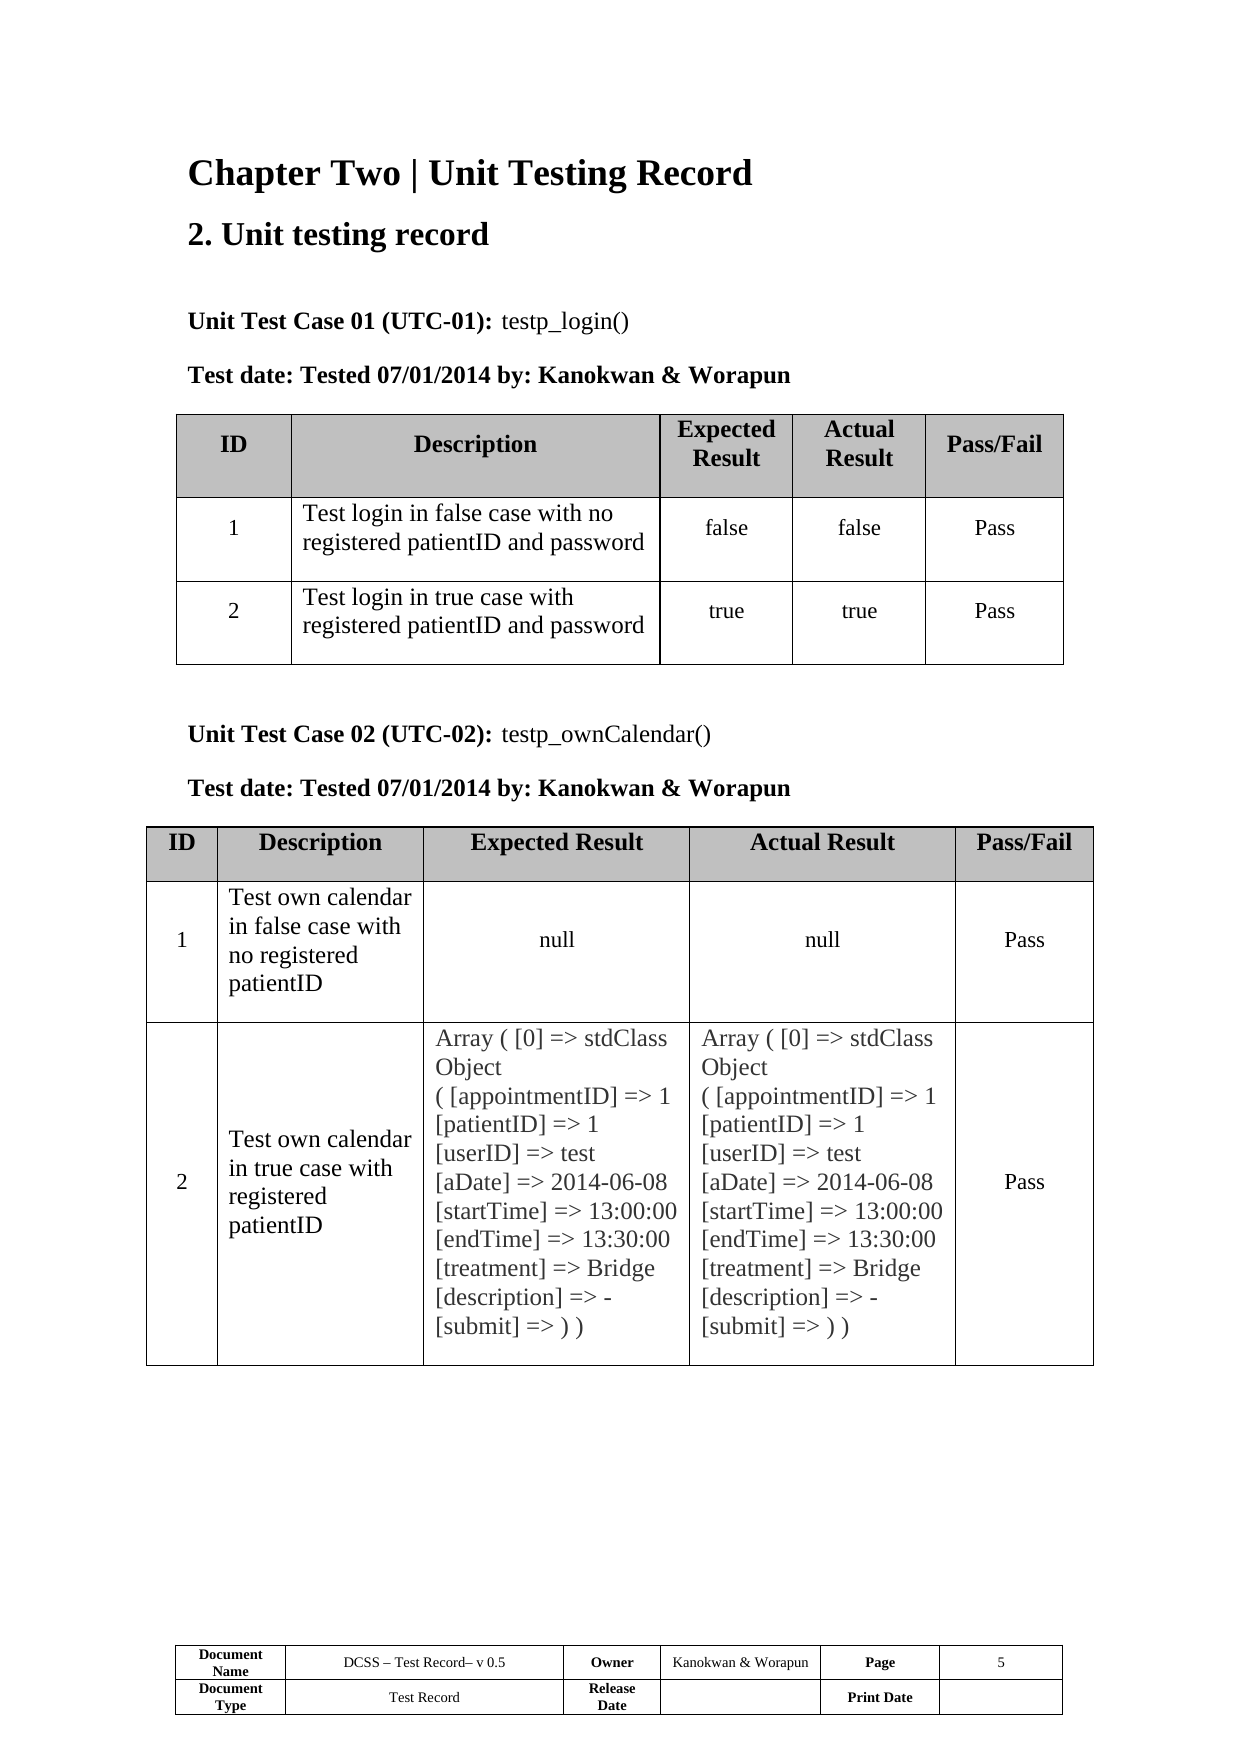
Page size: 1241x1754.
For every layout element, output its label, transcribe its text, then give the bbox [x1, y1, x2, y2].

table_header Pass/Fail [956, 828, 1093, 881]
table_cell Pass [956, 1023, 1093, 1364]
table_header Description [218, 828, 423, 881]
subtitle 2. Unit testing record [187, 214, 1053, 252]
table_header Pass/Fail [926, 415, 1063, 497]
table_cell Test login in true case with registered patientID and password [292, 582, 659, 664]
text Unit Test Case 01 (UTC-01): testp_login() [187, 306, 1053, 335]
table_header ID [177, 415, 291, 497]
table_cell true [661, 582, 792, 664]
table_cell false [793, 498, 925, 581]
table_cell Pass [956, 882, 1093, 1022]
table_cell Pass [926, 498, 1063, 581]
table_cell 2 [147, 1023, 217, 1364]
table_cell 1 [147, 882, 217, 1022]
table_cell Test own calendar in false case with no registered patientID [218, 882, 423, 1022]
table_header Actual Result [793, 415, 925, 497]
table_cell Array ( [0] => stdClass Object ( [appointmentID] => 1 [patientID] => 1 [userID] => test [aDate] => 2014-06-08 [startTime] => 13:00:00 [endTime] => 13:30:00 [treatment] => Bridge [description] => - [submit] => ) ) [424, 1023, 689, 1364]
table_cell Pass [926, 582, 1063, 664]
table_cell null [424, 882, 689, 1022]
table_cell 2 [177, 582, 291, 664]
table_cell Array ( [0] => stdClass Object ( [appointmentID] => 1 [patientID] => 1 [userID] => test [aDate] => 2014-06-08 [startTime] => 13:00:00 [endTime] => 13:30:00 [treatment] => Bridge [description] => - [submit] => ) ) [690, 1023, 955, 1364]
text Test date: Tested 07/01/2014 by: Kanokwan & Worapun [187, 773, 1053, 801]
table_header Expected Result [424, 828, 689, 881]
table_cell Test own calendar in true case with registered patientID [218, 1023, 423, 1364]
table_cell true [793, 582, 925, 664]
text Unit Test Case 02 (UTC-02): testp_ownCalendar() [187, 719, 1053, 748]
subtitle Chapter Two | Unit Testing Record [187, 150, 1053, 193]
table_header Expected Result [661, 415, 792, 497]
table_header Description [292, 415, 659, 497]
table_header Actual Result [690, 828, 955, 881]
text Test date: Tested 07/01/2014 by: Kanokwan & Worapun [187, 360, 1053, 388]
table_cell false [661, 498, 792, 581]
table_cell null [690, 882, 955, 1022]
table_cell Test login in false case with no registered patientID and password [292, 498, 659, 581]
table_header ID [147, 828, 217, 881]
table_cell 1 [177, 498, 291, 581]
